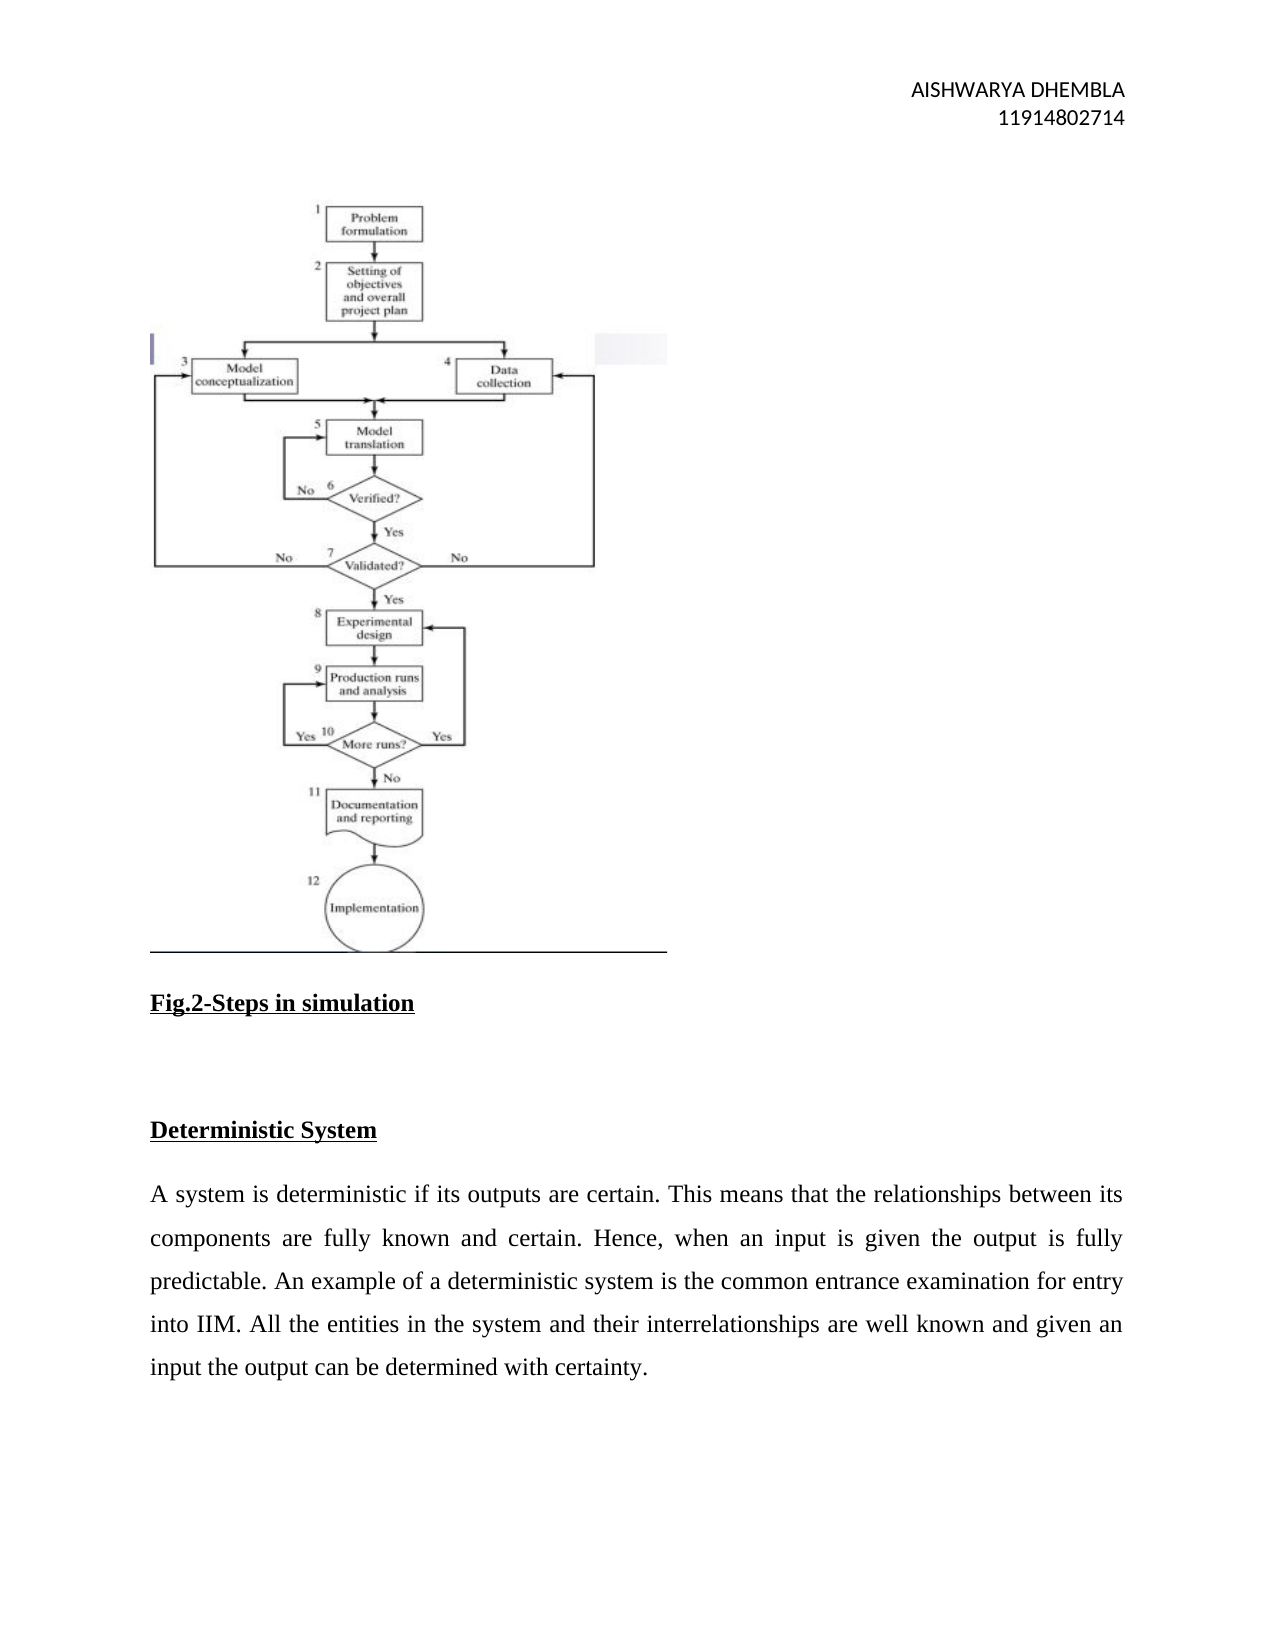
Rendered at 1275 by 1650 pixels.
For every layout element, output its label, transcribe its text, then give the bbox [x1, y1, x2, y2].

text A system is deterministic if its outputs are certain. This means that the relationships between its components are fully known and certain. Hence, when an input is given the output is fully predictable. An example of a deterministic system is the common entrance examination for entry into IIM. All the entities in the system and their interrelationships are well known and given an input the output can be determined with certainty. [150, 1179, 1125, 1381]
text Fig.2-Steps in simulation [150, 988, 1125, 1016]
text Deterministic System [150, 1116, 1125, 1144]
picture [150, 159, 668, 953]
